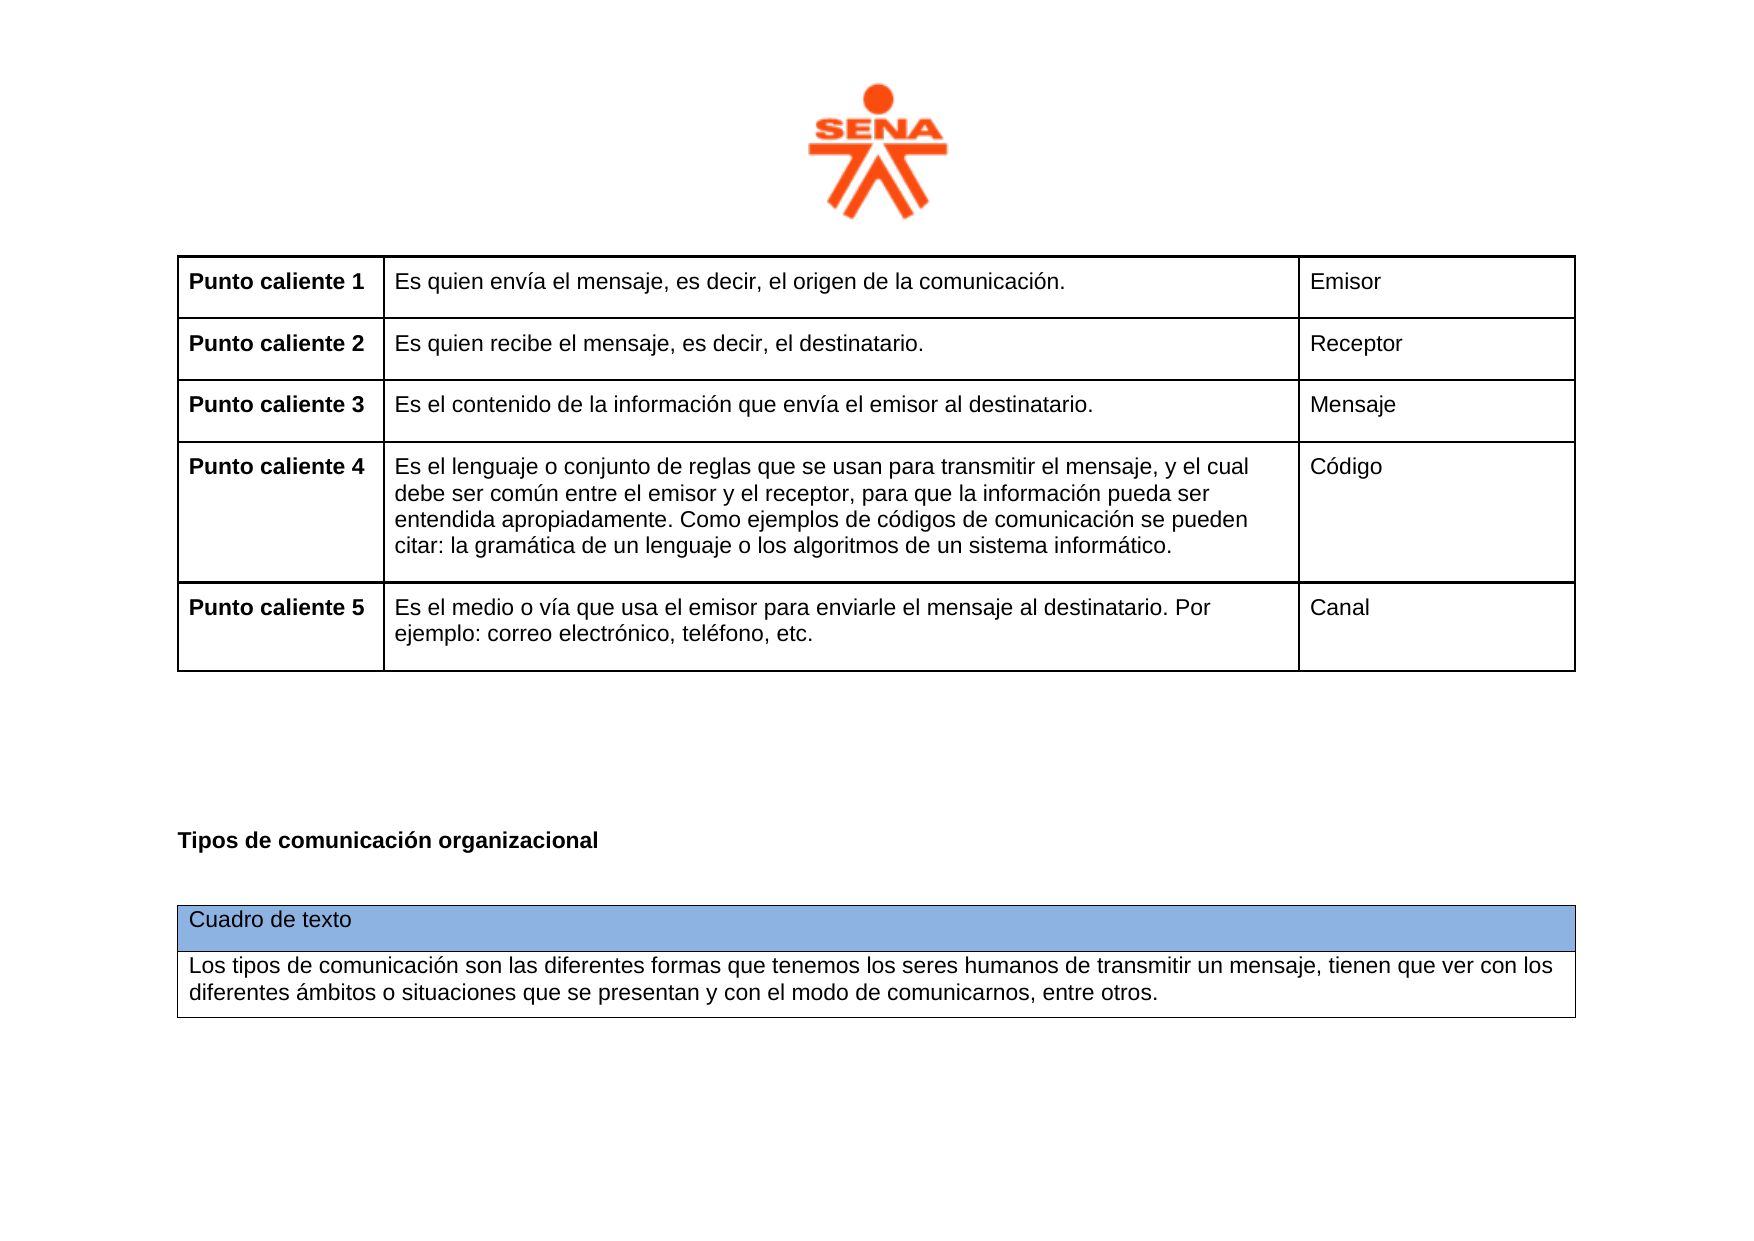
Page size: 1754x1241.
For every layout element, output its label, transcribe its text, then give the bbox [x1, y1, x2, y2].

picture [796, 75, 958, 227]
table_cell Punto caliente 5 [179, 584, 383, 669]
table_cell Es el lenguaje o conjunto de reglas que se usan para transmitir el mensaje, y el cual debe ser común entre el emisor y el receptor, para que la información pueda ser entendida apropiadamente. Como ejemplos de códigos de comunicación se pueden citar: la gramática de un lenguaje o los algoritmos de un sistema informático. [385, 443, 1298, 581]
table_cell Es el medio o vía que usa el emisor para enviarle el mensaje al destinatario. Por ejemplo: correo electrónico, teléfono, etc. [385, 584, 1298, 669]
table_cell Código [1300, 443, 1574, 581]
table_cell Es quien recibe el mensaje, es decir, el destinatario. [385, 319, 1298, 379]
table_cell Punto caliente 3 [179, 381, 383, 441]
table_cell Es el contenido de la información que envía el emisor al destinatario. [385, 381, 1298, 441]
table_cell Emisor [1300, 258, 1574, 317]
table_cell Receptor [1300, 319, 1574, 379]
table_cell Mensaje [1300, 381, 1574, 441]
table_cell Punto caliente 1 [179, 258, 383, 317]
table_cell Punto caliente 2 [179, 319, 383, 379]
table_cell Canal [1300, 584, 1574, 669]
table_cell Punto caliente 4 [179, 443, 383, 581]
table_cell Es quien envía el mensaje, es decir, el origen de la comunicación. [385, 258, 1298, 317]
table_cell Los tipos de comunicación son las diferentes formas que tenemos los seres humanos de transmitir un mensaje, tienen que ver con los diferentes ámbitos o situaciones que se presentan y con el modo de comunicarnos, entre otros. [178, 952, 1575, 1017]
text Tipos de comunicación organizacional [177, 827, 1577, 853]
table_header Cuadro de texto [178, 906, 1575, 951]
